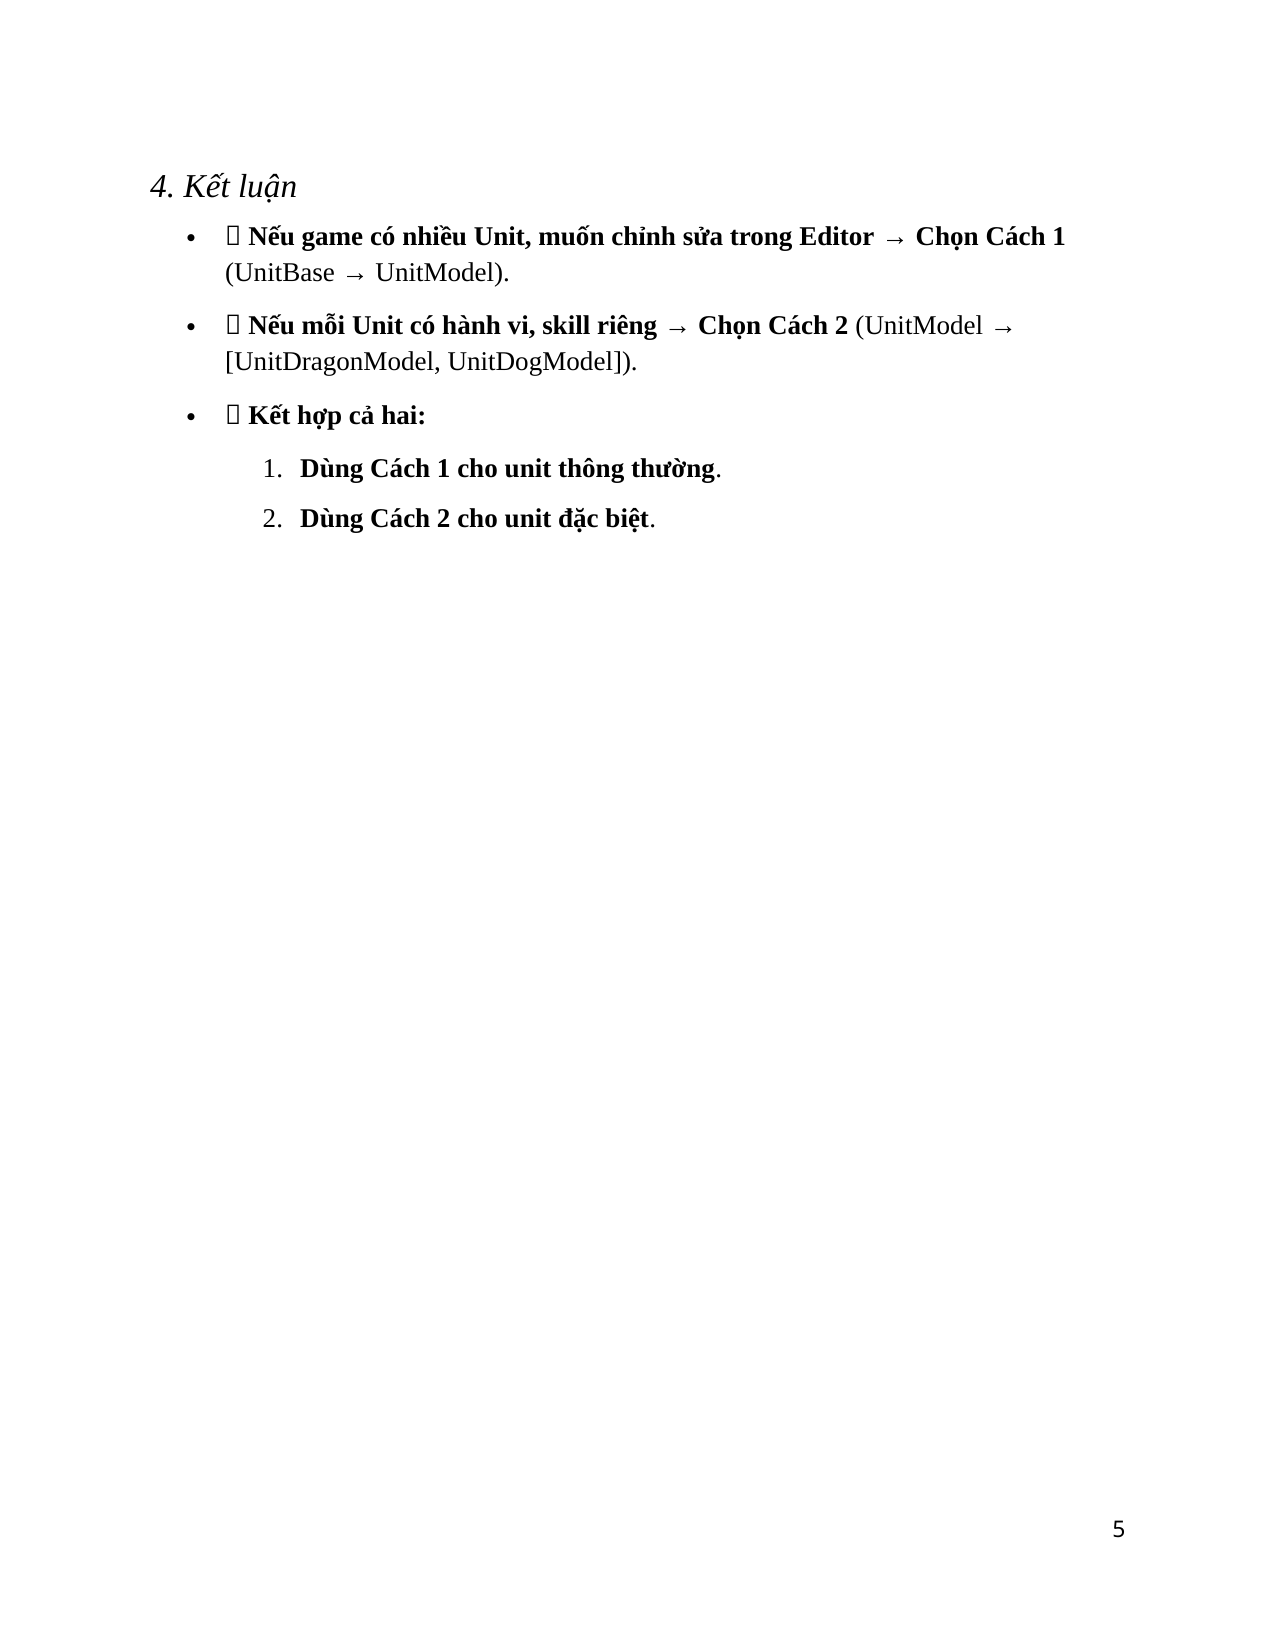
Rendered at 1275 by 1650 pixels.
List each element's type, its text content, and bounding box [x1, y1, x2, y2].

list 🔹 Nếu game có nhiều Unit, muốn chỉnh sửa trong Editor → Chọn Cách 1 (UnitBase → UnitModel). [187, 216, 1125, 287]
list 🔹 Kết hợp cả hai: [187, 395, 1125, 432]
list Dùng Cách 2 cho unit đặc biệt. [262, 502, 1125, 533]
subtitle 4. Kết luận [150, 167, 1125, 205]
list 🔹 Nếu mỗi Unit có hành vi, skill riêng → Chọn Cách 2 (UnitModel → [UnitDragonModel, UnitDogModel]). [187, 306, 1125, 376]
list Dùng Cách 1 cho unit thông thường. [262, 452, 1125, 483]
